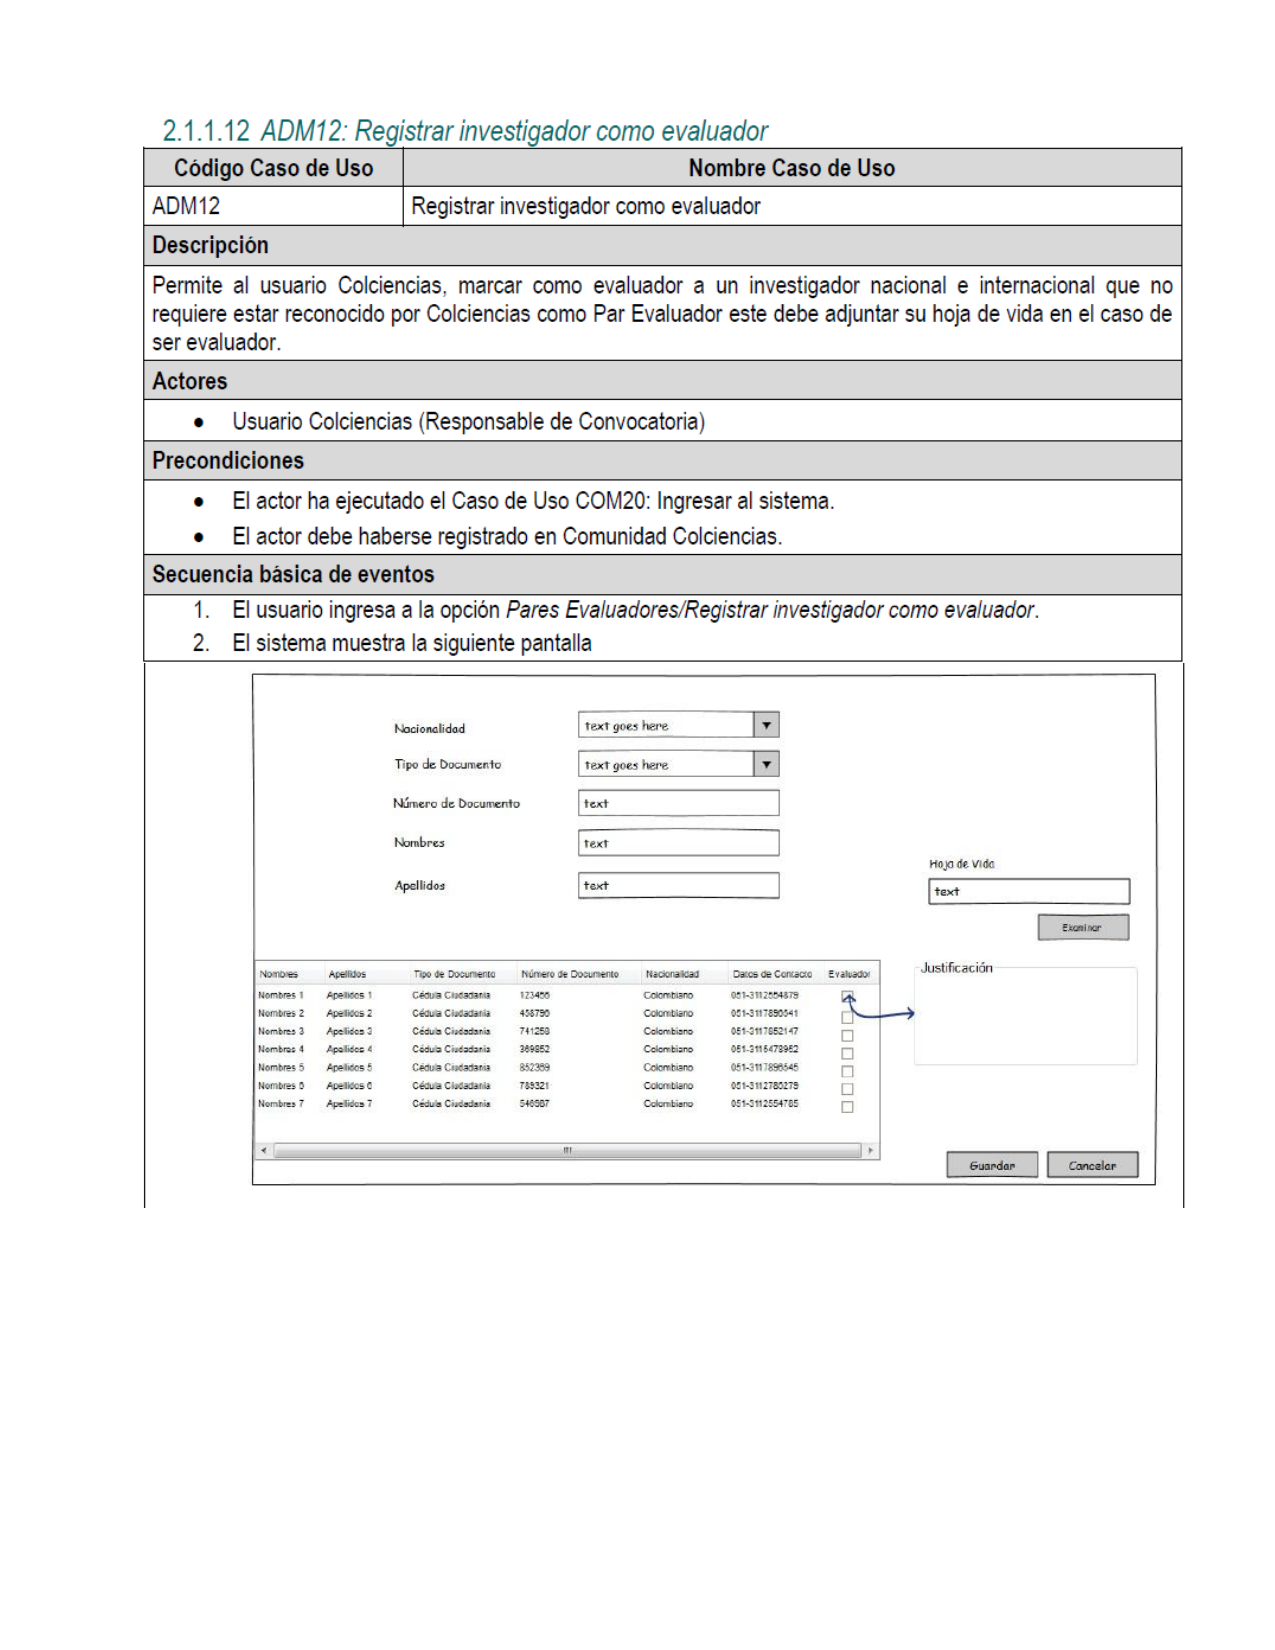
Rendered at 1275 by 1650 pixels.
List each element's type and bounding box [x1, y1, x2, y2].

picture [129, 110, 1211, 1208]
